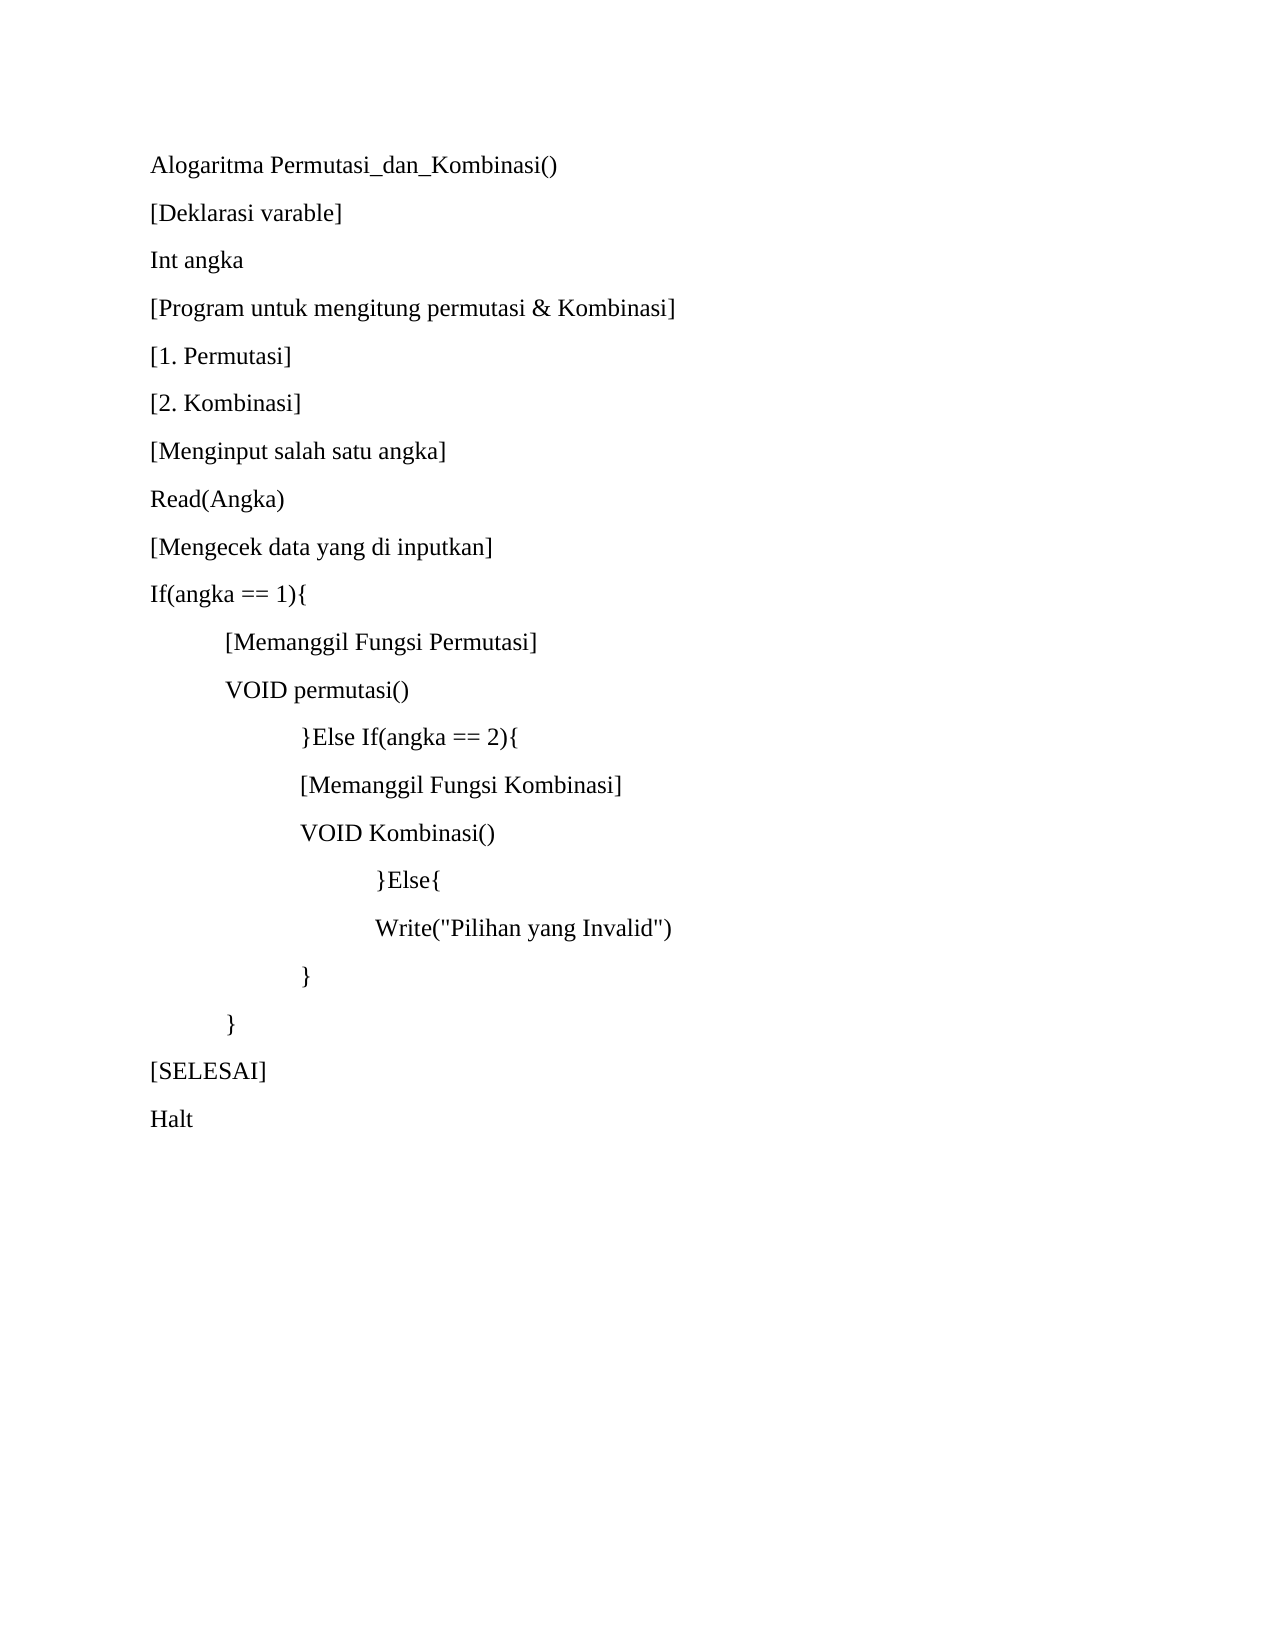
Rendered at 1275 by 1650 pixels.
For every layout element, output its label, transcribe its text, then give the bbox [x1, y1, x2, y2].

text [2. Kombinasi] [150, 388, 1125, 417]
text Halt [150, 1104, 1125, 1133]
text } [150, 961, 1125, 990]
text [Mengecek data yang di inputkan] [150, 532, 1125, 560]
text } [150, 1009, 1125, 1037]
text If(angka == 1){ [150, 579, 1125, 608]
text [SELESAI] [150, 1056, 1125, 1085]
text [Memanggil Fungsi Permutasi] [150, 627, 1125, 656]
text Read(Angka) [150, 484, 1125, 513]
text }Else{ [150, 866, 1125, 894]
text [Program untuk mengitung permutasi & Kombinasi] [150, 293, 1125, 322]
text VOID Kombinasi() [150, 818, 1125, 847]
text VOID permutasi() [150, 675, 1125, 703]
text [Deklarasi varable] [150, 198, 1125, 226]
text Int angka [150, 245, 1125, 274]
text Write("Pilihan yang Invalid") [150, 913, 1125, 942]
text }Else If(angka == 2){ [150, 722, 1125, 751]
text Alogaritma Permutasi_dan_Kombinasi() [150, 150, 1125, 179]
text [Menginput salah satu angka] [150, 436, 1125, 465]
text [Memanggil Fungsi Kombinasi] [150, 770, 1125, 799]
text [1. Permutasi] [150, 341, 1125, 369]
